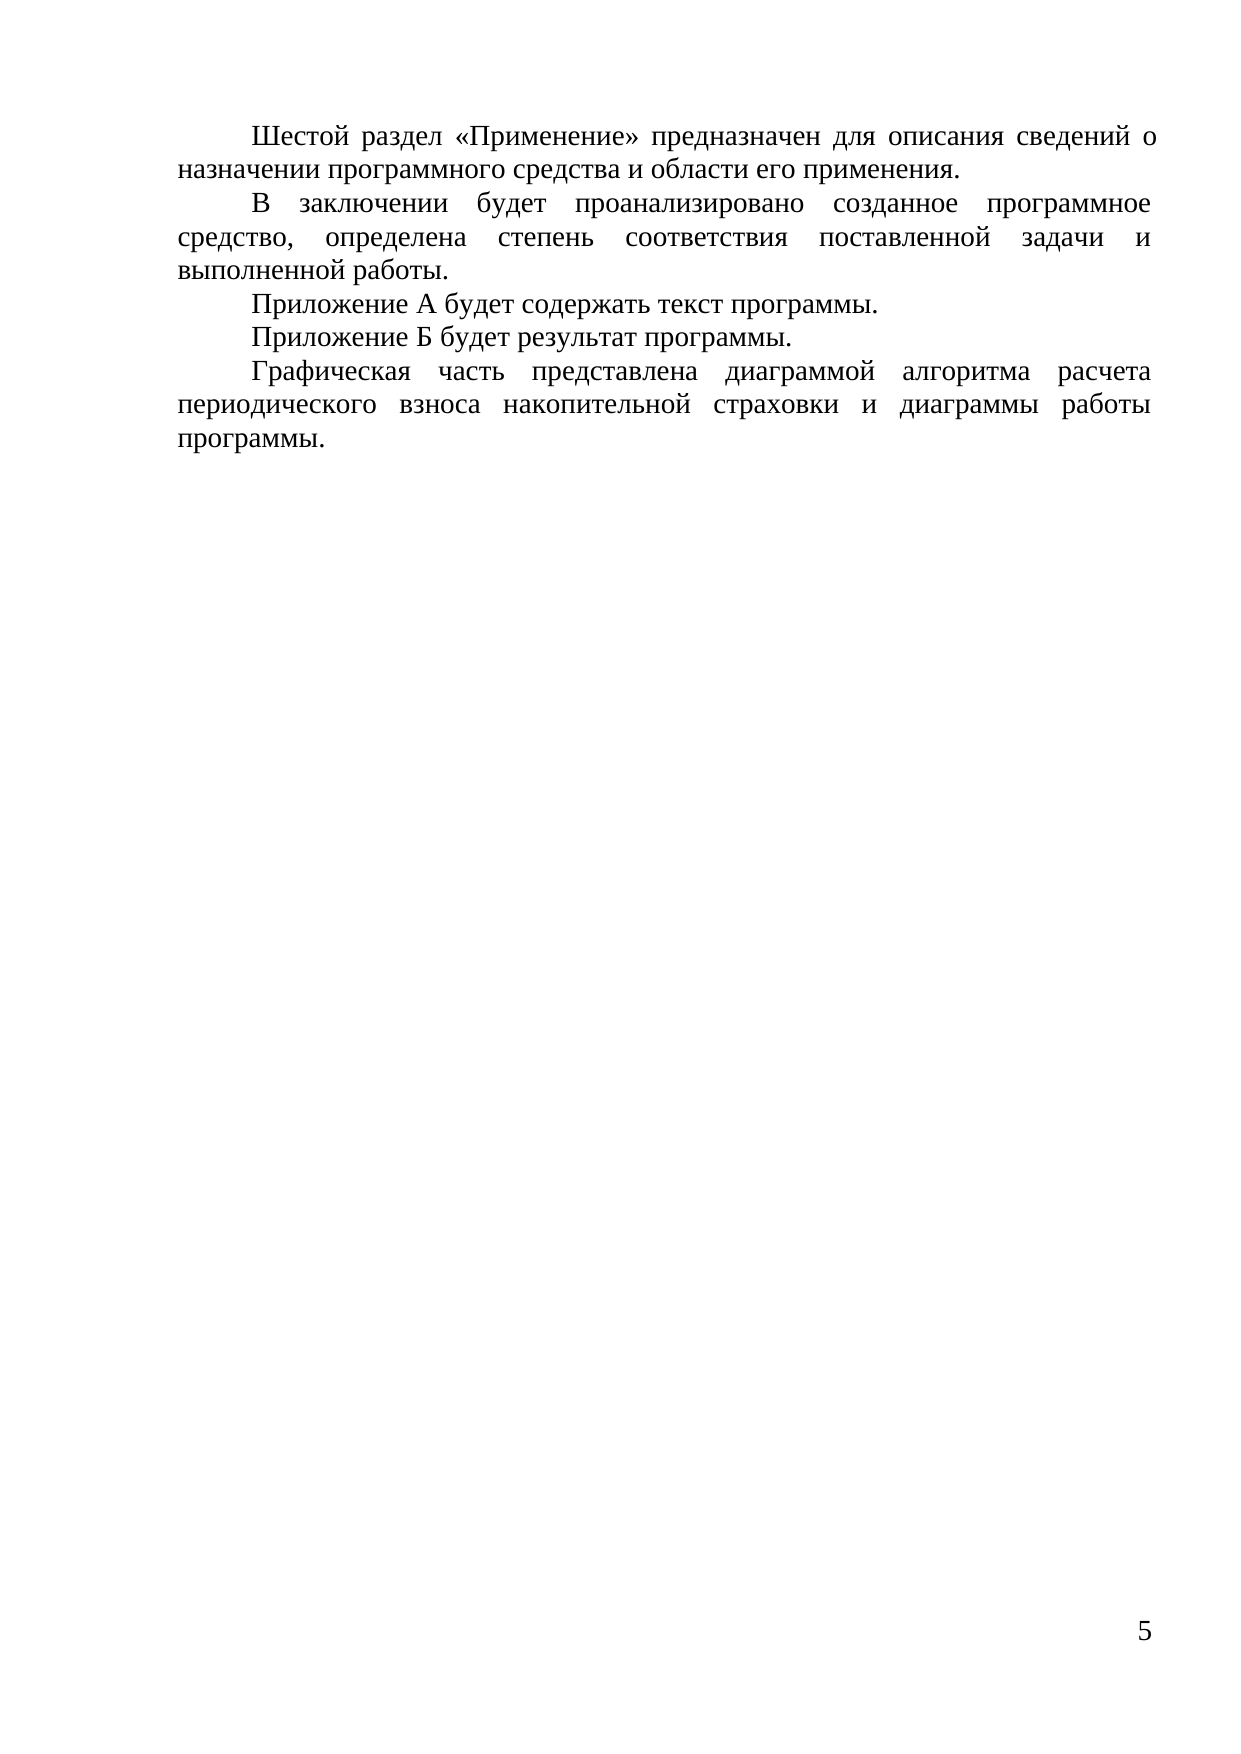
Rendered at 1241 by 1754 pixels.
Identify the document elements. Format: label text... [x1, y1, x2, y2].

text Графическая часть представлена диаграммой алгоритма расчета периодического взноса накопительной страховки и диаграммы работы программы. [177, 353, 1152, 453]
text Приложение А будет содержать текст программы. [177, 286, 1152, 319]
text Шестой раздел «Применение» предназначен для описания сведений о назначении программного средства и области его применения. [177, 118, 1158, 185]
text Приложение Б будет результат программы. [177, 319, 1152, 353]
text В заключении будет проанализировано созданное программное средство, определена степень соответствия поставленной задачи и выполненной работы. [177, 185, 1152, 286]
